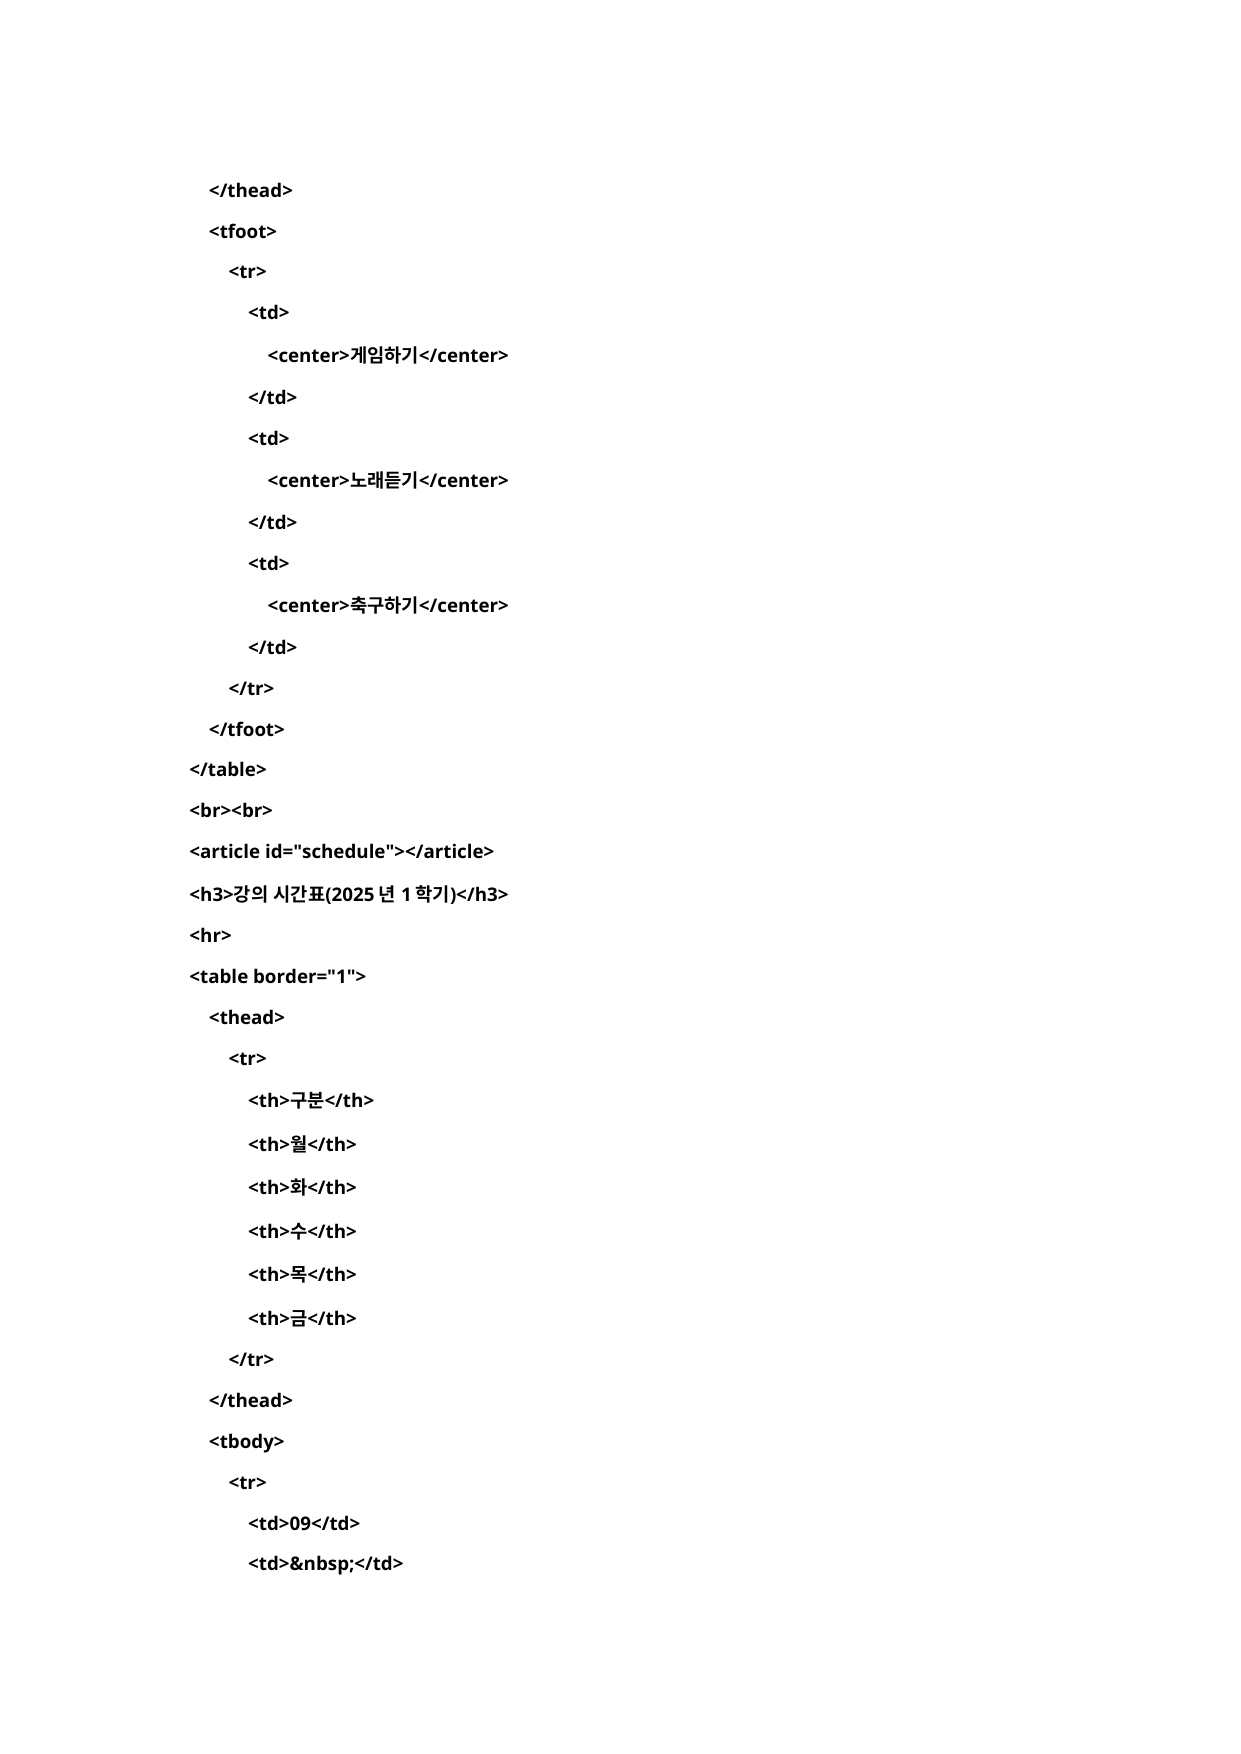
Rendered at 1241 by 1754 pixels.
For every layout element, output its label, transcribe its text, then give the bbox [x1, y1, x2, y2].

text </tr> [150, 675, 1090, 701]
text <td> [150, 550, 1090, 575]
text </tfoot> [150, 716, 1090, 741]
text </tr> [150, 1347, 1090, 1372]
text <tr> [150, 1045, 1090, 1071]
text <center>노래듣기</center> [150, 466, 1090, 493]
text <tfoot> [150, 218, 1090, 243]
text <tr> [150, 1469, 1090, 1494]
text <article id="schedule"></article> [150, 838, 1090, 864]
text <th>금</th> [150, 1303, 1090, 1330]
text <th>목</th> [150, 1260, 1090, 1287]
text <br><br> [150, 797, 1090, 823]
text <td>09</td> [150, 1510, 1090, 1535]
text </td> [150, 384, 1090, 409]
text <h3>강의 시간표(2025년 1학기)</h3> [150, 879, 1090, 906]
text <th>수</th> [150, 1216, 1090, 1243]
text </table> [150, 757, 1090, 782]
text </thead> [150, 1387, 1090, 1413]
text <td>&nbsp;</td> [150, 1551, 1090, 1576]
text <tr> [150, 259, 1090, 284]
text </td> [150, 509, 1090, 534]
text <th>월</th> [150, 1129, 1090, 1157]
text <tbody> [150, 1428, 1090, 1454]
text </td> [150, 634, 1090, 660]
text <td> [150, 425, 1090, 450]
text </thead> [150, 177, 1090, 203]
text <hr> [150, 923, 1090, 948]
text <thead> [150, 1004, 1090, 1030]
text <th>화</th> [150, 1173, 1090, 1200]
text <center>게임하기</center> [150, 341, 1090, 368]
text <table border="1"> [150, 963, 1090, 989]
text <th>구분</th> [150, 1086, 1090, 1113]
text <td> [150, 300, 1090, 325]
text <center>축구하기</center> [150, 591, 1090, 618]
